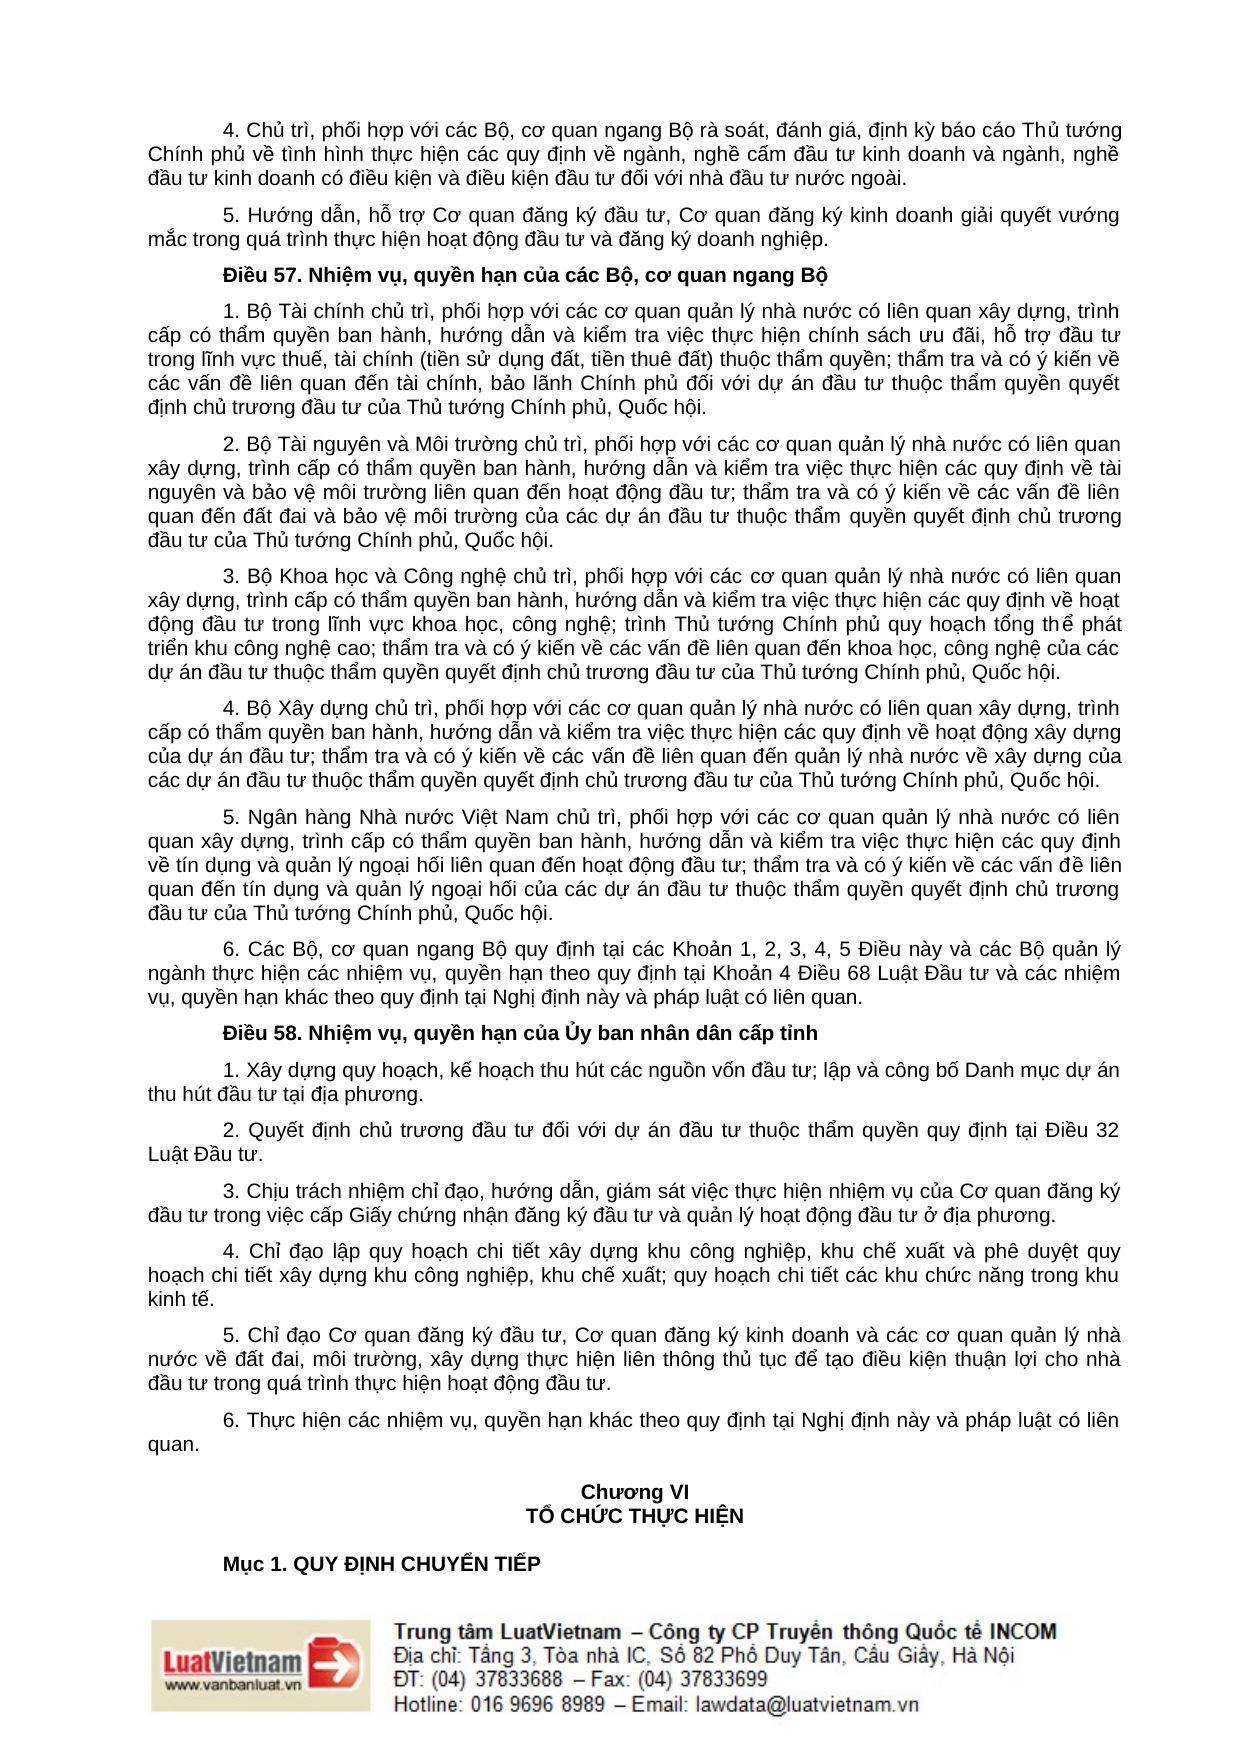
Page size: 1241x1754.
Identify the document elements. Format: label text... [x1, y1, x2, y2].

text 6. Các Bộ, cơ quan ngang Bộ quy định tại các Khoản 1, 2, 3, 4, 5 Điều này và các Bộ quản lý ngành thực hiện các nhiệm vụ, quyền hạn theo quy định tại Khoản 4 Điều 68 Luật Đầu tư và các nhiệm vụ, quyền hạn khác theo quy định tại Nghị định này và pháp luật có liên quan. [148, 937, 1122, 1009]
text 4. Bộ Xây dựng chủ trì, phối hợp với các cơ quan quản lý nhà nước có liên quan xây dựng, trình cấp có thẩm quyền ban hành, hướng dẫn và kiểm tra việc thực hiện các quy định về hoạt động xây dựng của dự án đầu tư; thẩm tra và có ý kiến về các vấn đề liên quan đến quản lý nhà nước về xây dựng của các dự án đầu tư thuộc thẩm quyền quyết định chủ trương đầu tư của Thủ tướng Chính phủ, Quốc hội. [148, 696, 1122, 792]
text Chương VI [148, 1479, 1122, 1503]
text 3. Chịu trách nhiệm chỉ đạo, hướng dẫn, giám sát việc thực hiện nhiệm vụ của Cơ quan đăng ký đầu tư trong việc cấp Giấy chứng nhận đăng ký đầu tư và quản lý hoạt động đầu tư ở địa phương. [148, 1178, 1122, 1226]
text 4. Chỉ đạo lập quy hoạch chi tiết xây dựng khu công nghiệp, khu chế xuất và phê duyệt quy hoạch chi tiết xây dựng khu công nghiệp, khu chế xuất; quy hoạch chi tiết các khu chức năng trong khu kinh tế. [148, 1239, 1122, 1311]
text Điều 57. Nhiệm vụ, quyền hạn của các Bộ, cơ quan ngang Bộ [148, 263, 1122, 287]
text 4. Chủ trì, phối hợp với các Bộ, cơ quan ngang Bộ rà soát, đánh giá, định kỳ báo cáo Thủ tướng Chính phủ về tình hình thực hiện các quy định về ngành, nghề cấm đầu tư kinh doanh và ngành, nghề đầu tư kinh doanh có điều kiện và điều kiện đầu tư đối với nhà đầu tư nước ngoài. [148, 118, 1122, 190]
text 1. Xây dựng quy hoạch, kế hoạch thu hút các nguồn vốn đầu tư; lập và công bố Danh mục dự án thu hút đầu tư tại địa phương. [148, 1058, 1122, 1106]
text 2. Bộ Tài nguyên và Môi trường chủ trì, phối hợp với các cơ quan quản lý nhà nước có liên quan xây dựng, trình cấp có thẩm quyền ban hành, hướng dẫn và kiểm tra việc thực hiện các quy định về tài nguyên và bảo vệ môi trường liên quan đến hoạt động đầu tư; thẩm tra và có ý kiến về các vấn đề liên quan đến đất đai và bảo vệ môi trường của các dự án đầu tư thuộc thẩm quyền quyết định chủ trương đầu tư của Thủ tướng Chính phủ, Quốc hội. [148, 432, 1122, 551]
text Điều 58. Nhiệm vụ, quyền hạn của Ủy ban nhân dân cấp tỉnh [148, 1021, 1122, 1045]
text 5. Chỉ đạo Cơ quan đăng ký đầu tư, Cơ quan đăng ký kinh doanh và các cơ quan quản lý nhà nước về đất đai, môi trường, xây dựng thực hiện liên thông thủ tục để tạo điều kiện thuận lợi cho nhà đầu tư trong quá trình thực hiện hoạt động đầu tư. [148, 1323, 1122, 1395]
text 1. Bộ Tài chính chủ trì, phối hợp với các cơ quan quản lý nhà nước có liên quan xây dựng, trình cấp có thẩm quyền ban hành, hướng dẫn và kiểm tra việc thực hiện chính sách ưu đãi, hỗ trợ đầu tư trong lĩnh vực thuế, tài chính (tiền sử dụng đất, tiền thuê đất) thuộc thẩm quyền; thẩm tra và có ý kiến về các vấn đề liên quan đến tài chính, bảo lãnh Chính phủ đối với dự án đầu tư thuộc thẩm quyền quyết định chủ trương đầu tư của Thủ tướng Chính phủ, Quốc hội. [148, 299, 1122, 419]
text 3. Bộ Khoa học và Công nghệ chủ trì, phối hợp với các cơ quan quản lý nhà nước có liên quan xây dựng, trình cấp có thẩm quyền ban hành, hướng dẫn và kiểm tra việc thực hiện các quy định về hoạt động đầu tư trong lĩnh vực khoa học, công nghệ; trình Thủ tướng Chính phủ quy hoạch tổng thể phát triển khu công nghệ cao; thẩm tra và có ý kiến về các vấn đề liên quan đến khoa học, công nghệ của các dự án đầu tư thuộc thẩm quyền quyết định chủ trương đầu tư của Thủ tướng Chính phủ, Quốc hội. [148, 564, 1122, 684]
text 6. Thực hiện các nhiệm vụ, quyền hạn khác theo quy định tại Nghị định này và pháp luật có liên quan. [148, 1408, 1122, 1456]
text 5. Hướng dẫn, hỗ trợ Cơ quan đăng ký đầu tư, Cơ quan đăng ký kinh doanh giải quyết vướng mắc trong quá trình thực hiện hoạt động đầu tư và đăng ký doanh nghiệp. [148, 202, 1122, 250]
text 2. Quyết định chủ trương đầu tư đối với dự án đầu tư thuộc thẩm quyền quy định tại Điều 32 Luật Đầu tư. [148, 1118, 1122, 1166]
text TỔ CHỨC THỰC HIỆN [148, 1503, 1122, 1527]
text Mục 1. QUY ĐỊNH CHUYỂN TIẾP [148, 1551, 1122, 1575]
text 5. Ngân hàng Nhà nước Việt Nam chủ trì, phối hợp với các cơ quan quản lý nhà nước có liên quan xây dựng, trình cấp có thẩm quyền ban hành, hướng dẫn và kiểm tra việc thực hiện các quy định về tín dụng và quản lý ngoại hối liên quan đến hoạt động đầu tư; thẩm tra và có ý kiến về các vấn đề liên quan đến tín dụng và quản lý ngoại hối của các dự án đầu tư thuộc thẩm quyền quyết định chủ trương đầu tư của Thủ tướng Chính phủ, Quốc hội. [148, 804, 1122, 924]
picture [147, 1614, 1087, 1731]
